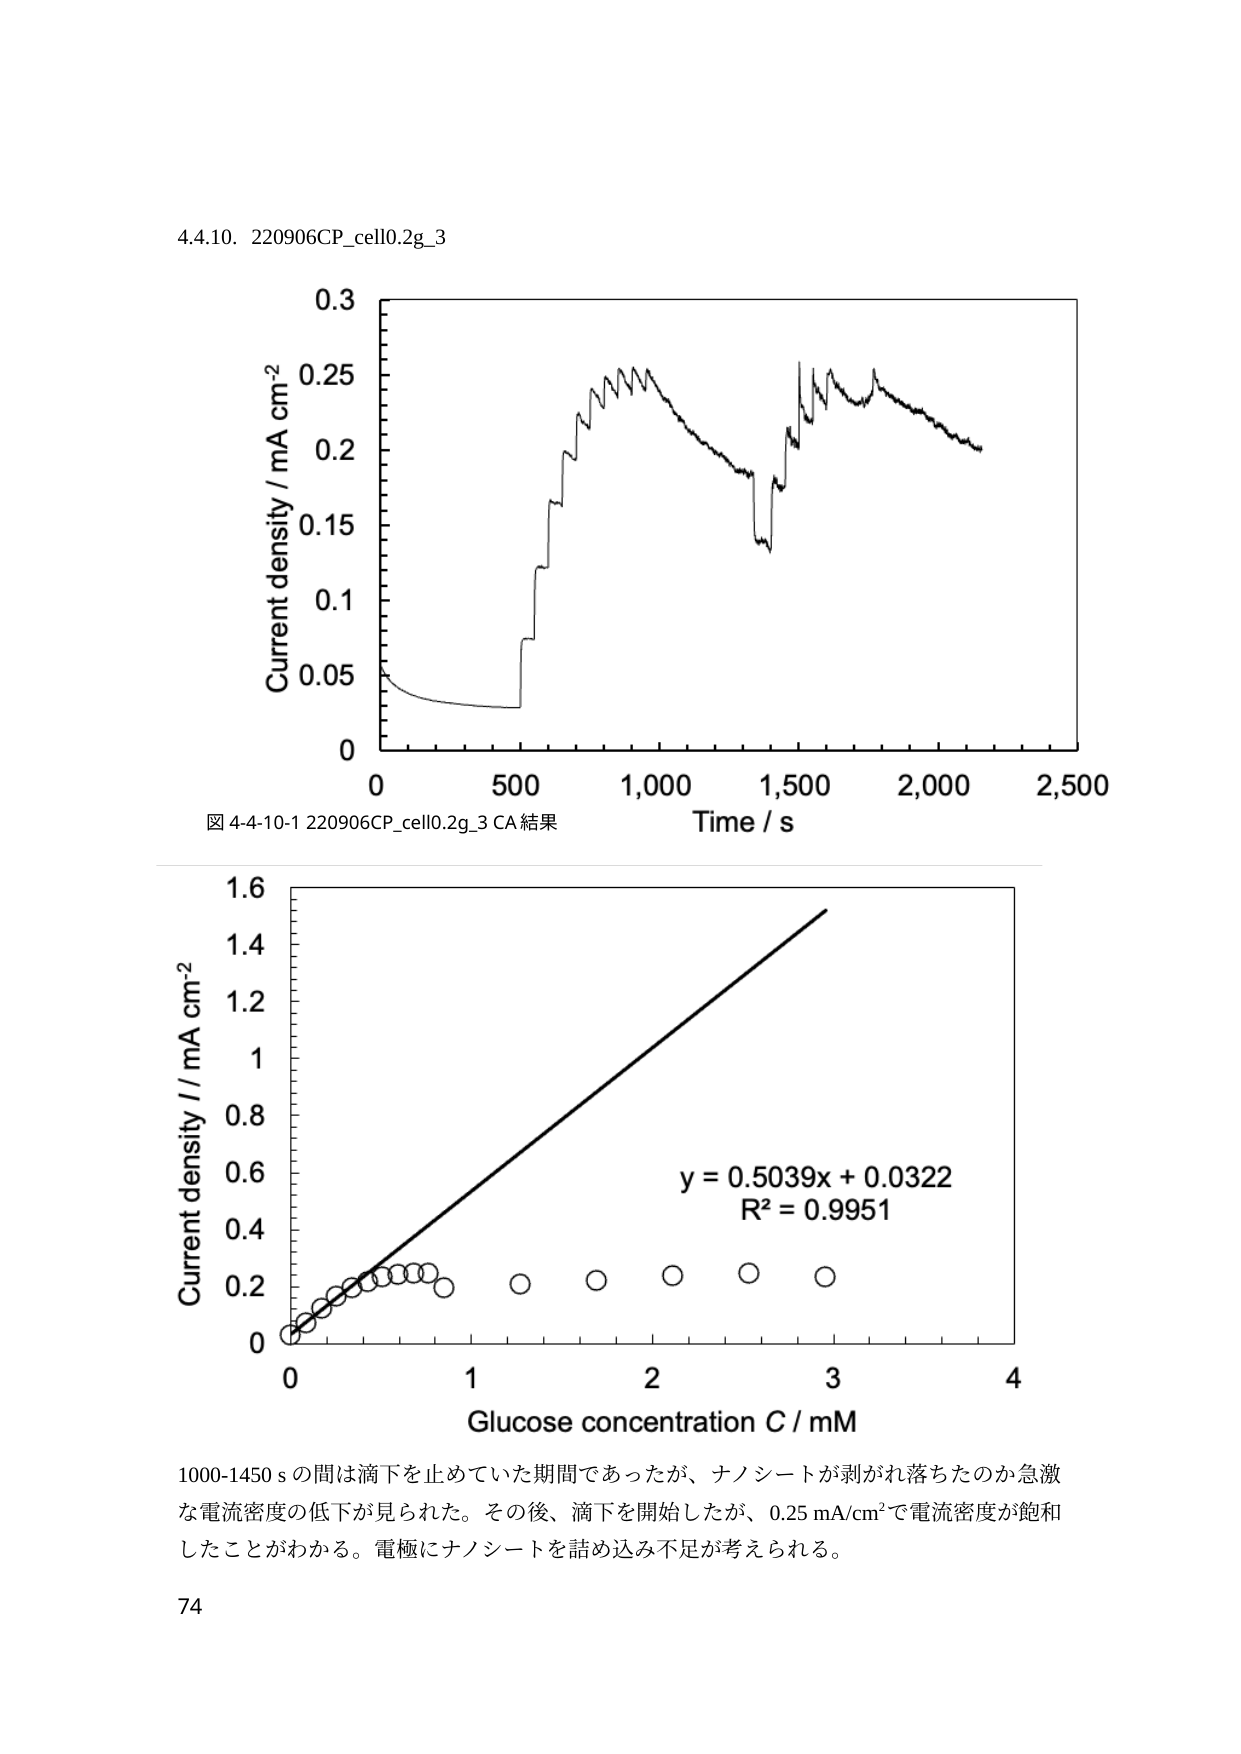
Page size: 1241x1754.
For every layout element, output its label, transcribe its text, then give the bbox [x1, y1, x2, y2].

text 1000-1450 sの間は滴下を止めていた期間であったが、ナノシートが剥がれ落ちたのか急激な電流密度の低下が見られた。その後、滴下を開始したが、0.25 mA/cm2で電流密度が飽和したことがわかる。電極にナノシートを詰め込み不足が考えられる。 [177, 1454, 1063, 1567]
picture [251, 265, 1137, 844]
picture [156, 864, 1043, 1444]
